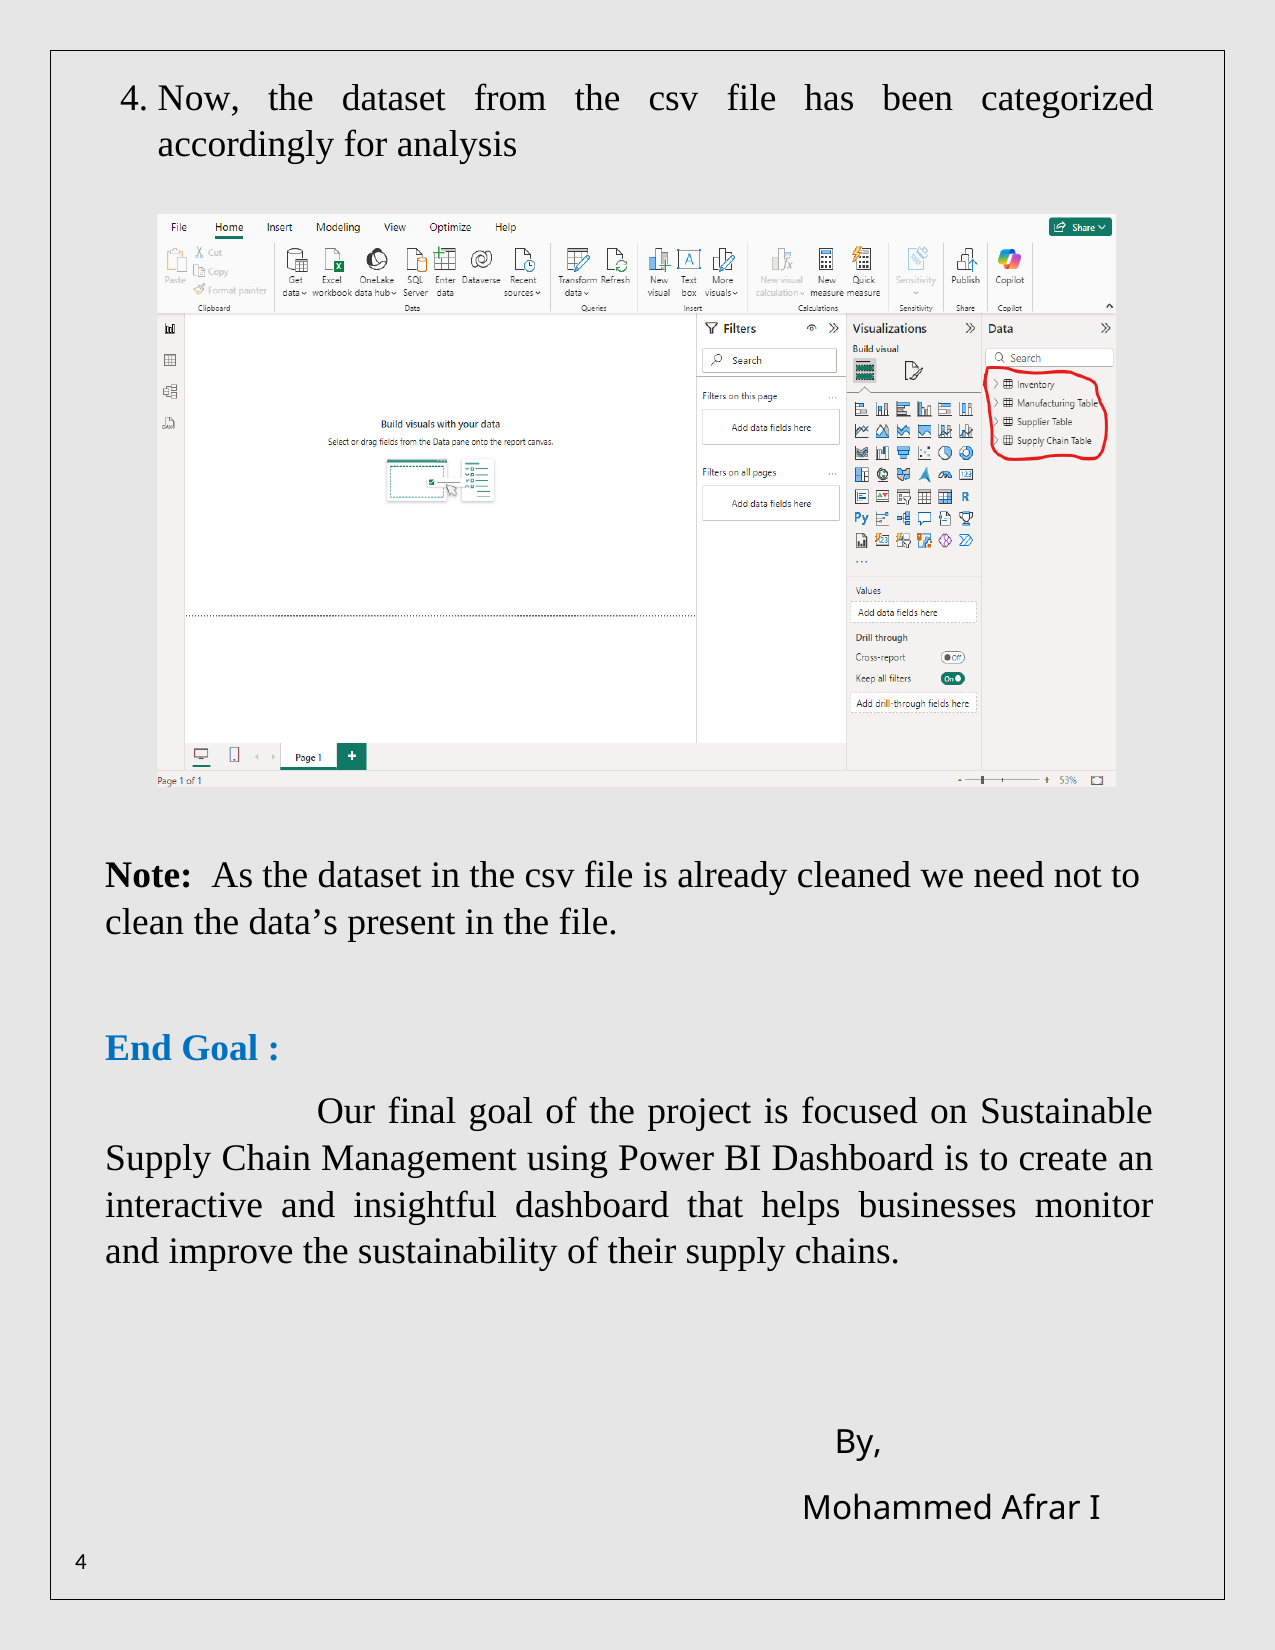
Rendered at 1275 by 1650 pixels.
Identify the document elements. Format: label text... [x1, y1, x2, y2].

text Our final goal of the project is focused on Sustainable Supply Chain Management using Power BI Dashboard is to create an interactive and insightful dashboard that helps businesses monitor and improve the sustainability of their supply chains. [105, 1089, 1155, 1272]
picture [157, 214, 1116, 787]
text End Goal : [105, 1026, 1155, 1069]
text By, [75, 1418, 1155, 1464]
text Mohammed Afrar I [75, 1484, 1155, 1529]
text Note: As the dataset in the csv file is already cleaned we need not to clean the data’s present in the file. [105, 853, 1155, 942]
list Now, the dataset from the csv file has been categorized accordingly for analysis [120, 75, 1155, 165]
